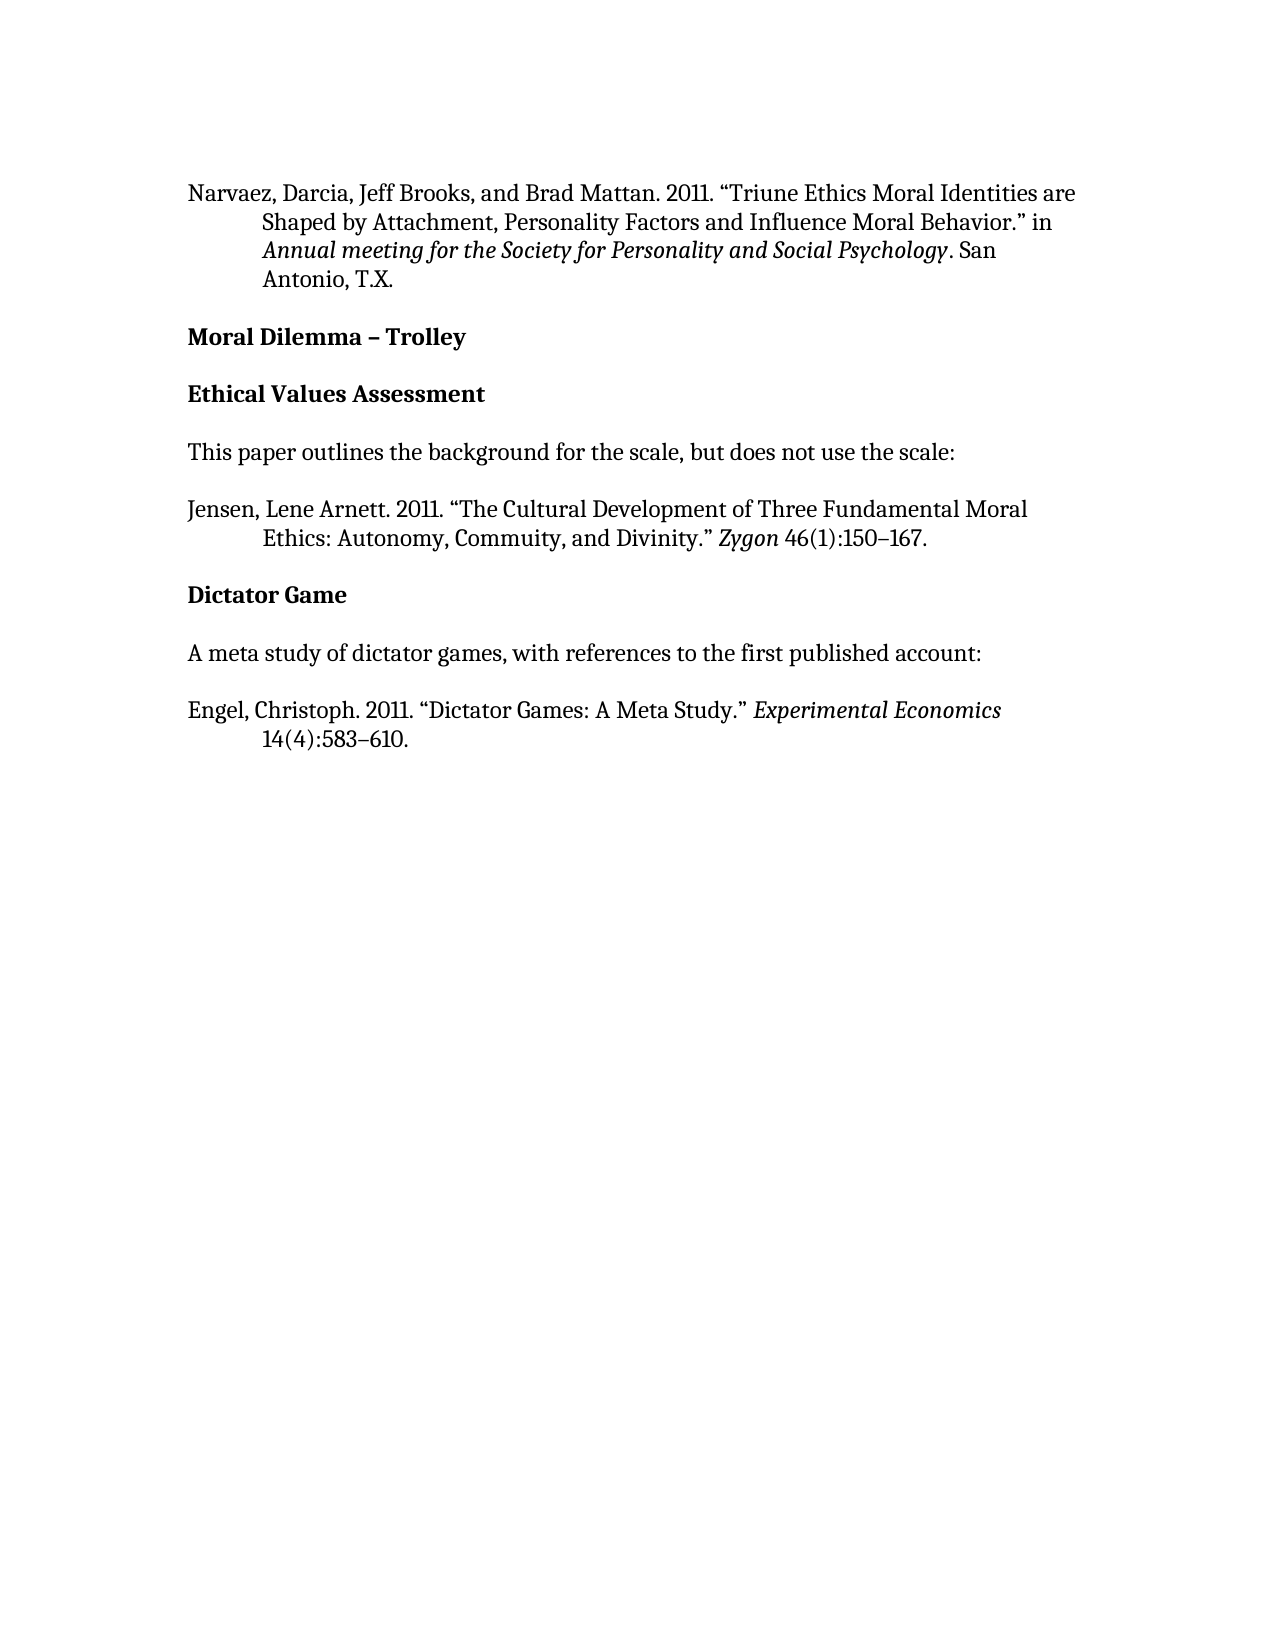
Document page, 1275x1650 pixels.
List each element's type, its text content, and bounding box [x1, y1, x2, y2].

text Ethical Values Assessment [187, 380, 1087, 409]
text This paper outlines the background for the scale, but does not use the scale: [187, 437, 1087, 466]
text A meta study of dictator games, with references to the first published account: [187, 639, 1087, 667]
text Engel, Christoph. 2011. “Dictator Games: A Meta Study.” Experimental Economics 14(4):583–610. [187, 696, 1087, 754]
text Moral Dilemma – Trolley [187, 322, 1087, 351]
text Narvaez, Darcia, Jeff Brooks, and Brad Mattan. 2011. “Triune Ethics Moral Identities are Shaped by Attachment, Personality Factors and Influence Moral Behavior.” in Annual meeting for the Society for Personality and Social Psychology. San Antonio, T.X. [187, 179, 1087, 294]
text Jensen, Lene Arnett. 2011. “The Cultural Development of Three Fundamental Moral Ethics: Autonomy, Commuity, and Divinity.” Zygon 46(1):150–167. [187, 495, 1087, 552]
text Dictator Game [187, 581, 1087, 610]
